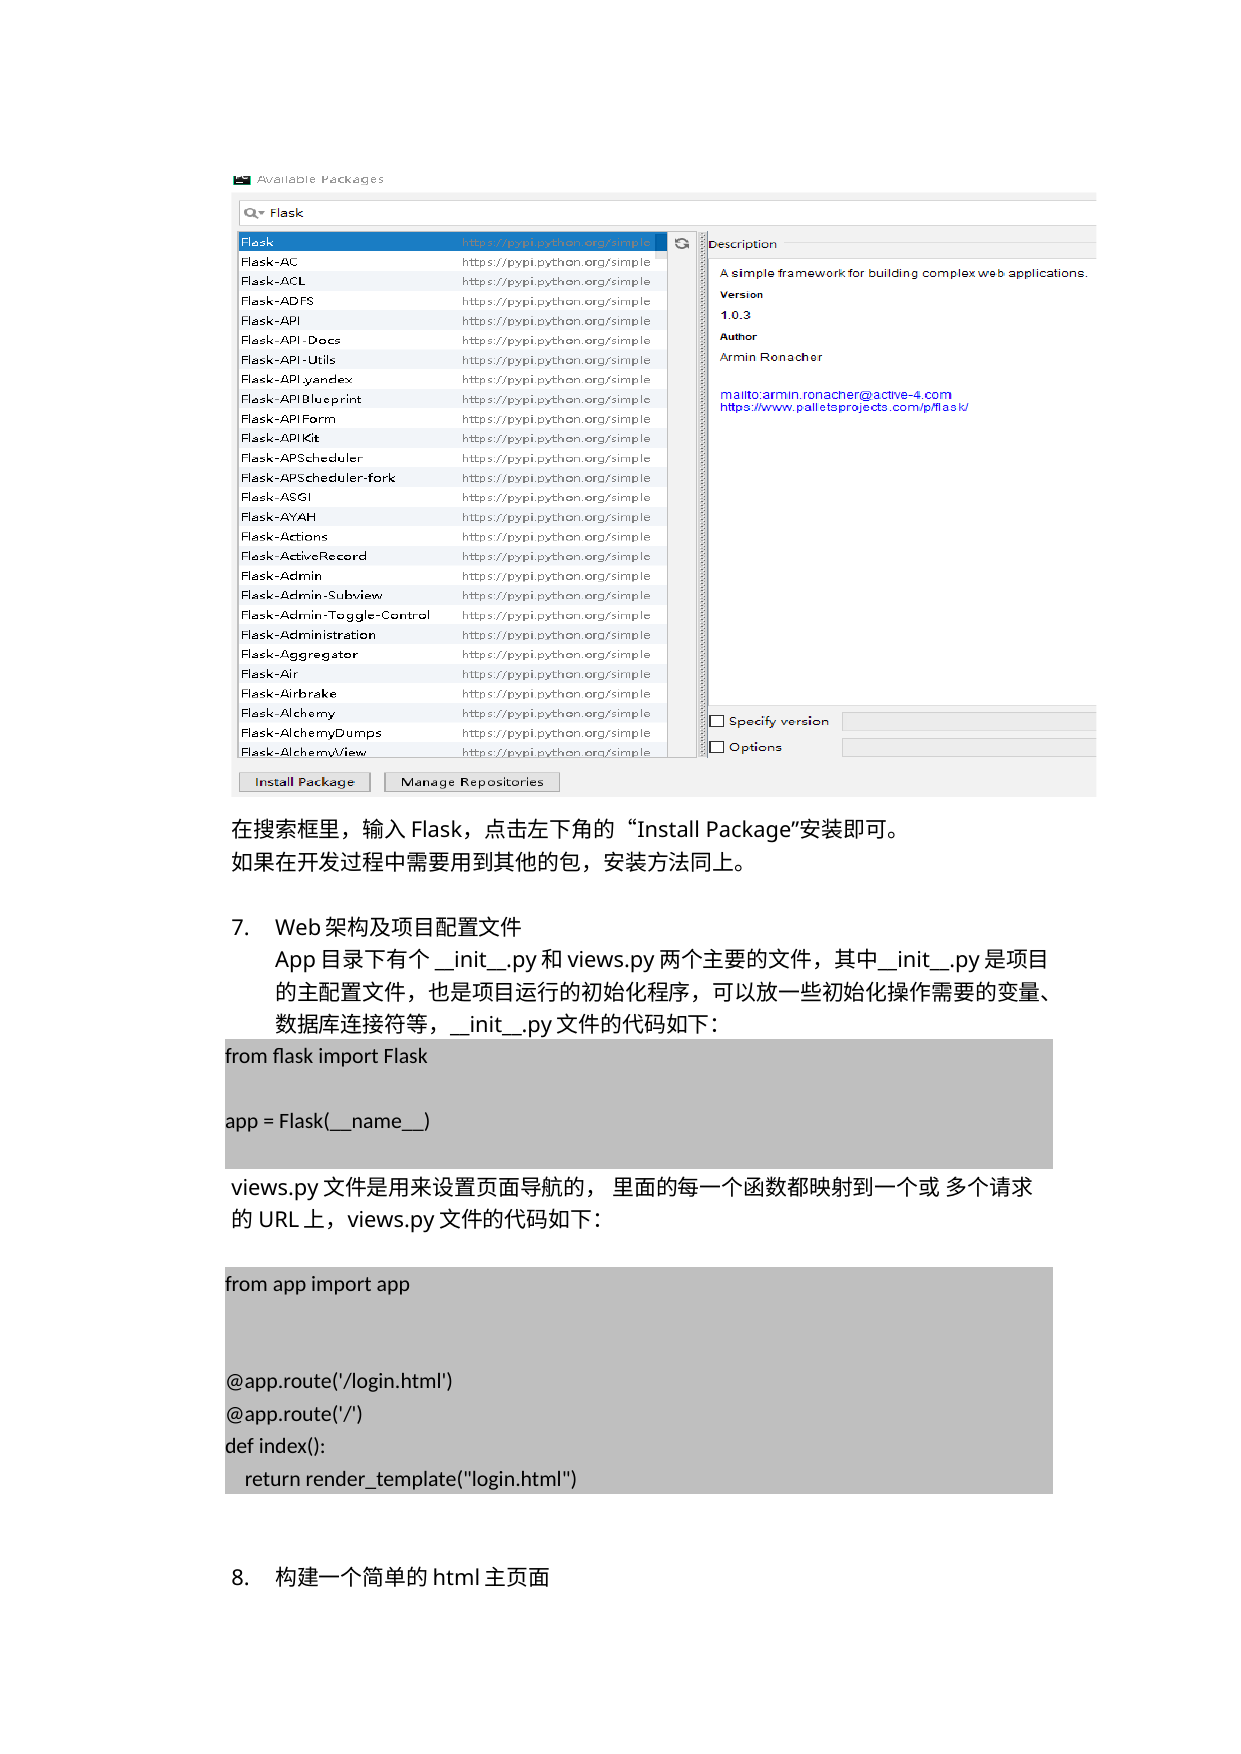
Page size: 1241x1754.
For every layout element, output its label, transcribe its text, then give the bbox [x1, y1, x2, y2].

text @app.route('/login.html') @app.route('/') def index(): return render_template("login.html") [225, 1364, 1053, 1494]
text from app import app [225, 1267, 1053, 1299]
list Web架构及项目配置文件 [231, 909, 1053, 942]
text from flask import Flask [225, 1039, 1053, 1072]
text 如果在开发过程中需要用到其他的包，安装方法同上。 [231, 844, 1053, 877]
text app = Flask(__name__) [225, 1104, 1053, 1137]
picture [231, 176, 1097, 797]
text 在搜索框里，输入Flask，点击左下角的“Install Package”安装即可。 [231, 812, 1053, 844]
list 构建一个简单的html主页面 [231, 1559, 1053, 1592]
list views.py文件是用来设置页面导航的， 里面的每一个函数都映射到一个或 多个请求的 URL上，views.py文件的代码如下： [231, 1169, 1053, 1234]
list App目录下有个 __init__.py和views.py两个主要的文件，其中__init__.py是项目的主配置文件，也是项目运行的初始化程序，可以放一些初始化操作需要的变量、数据库连接符等，__init__.py文件的代码如下： [275, 942, 1053, 1039]
